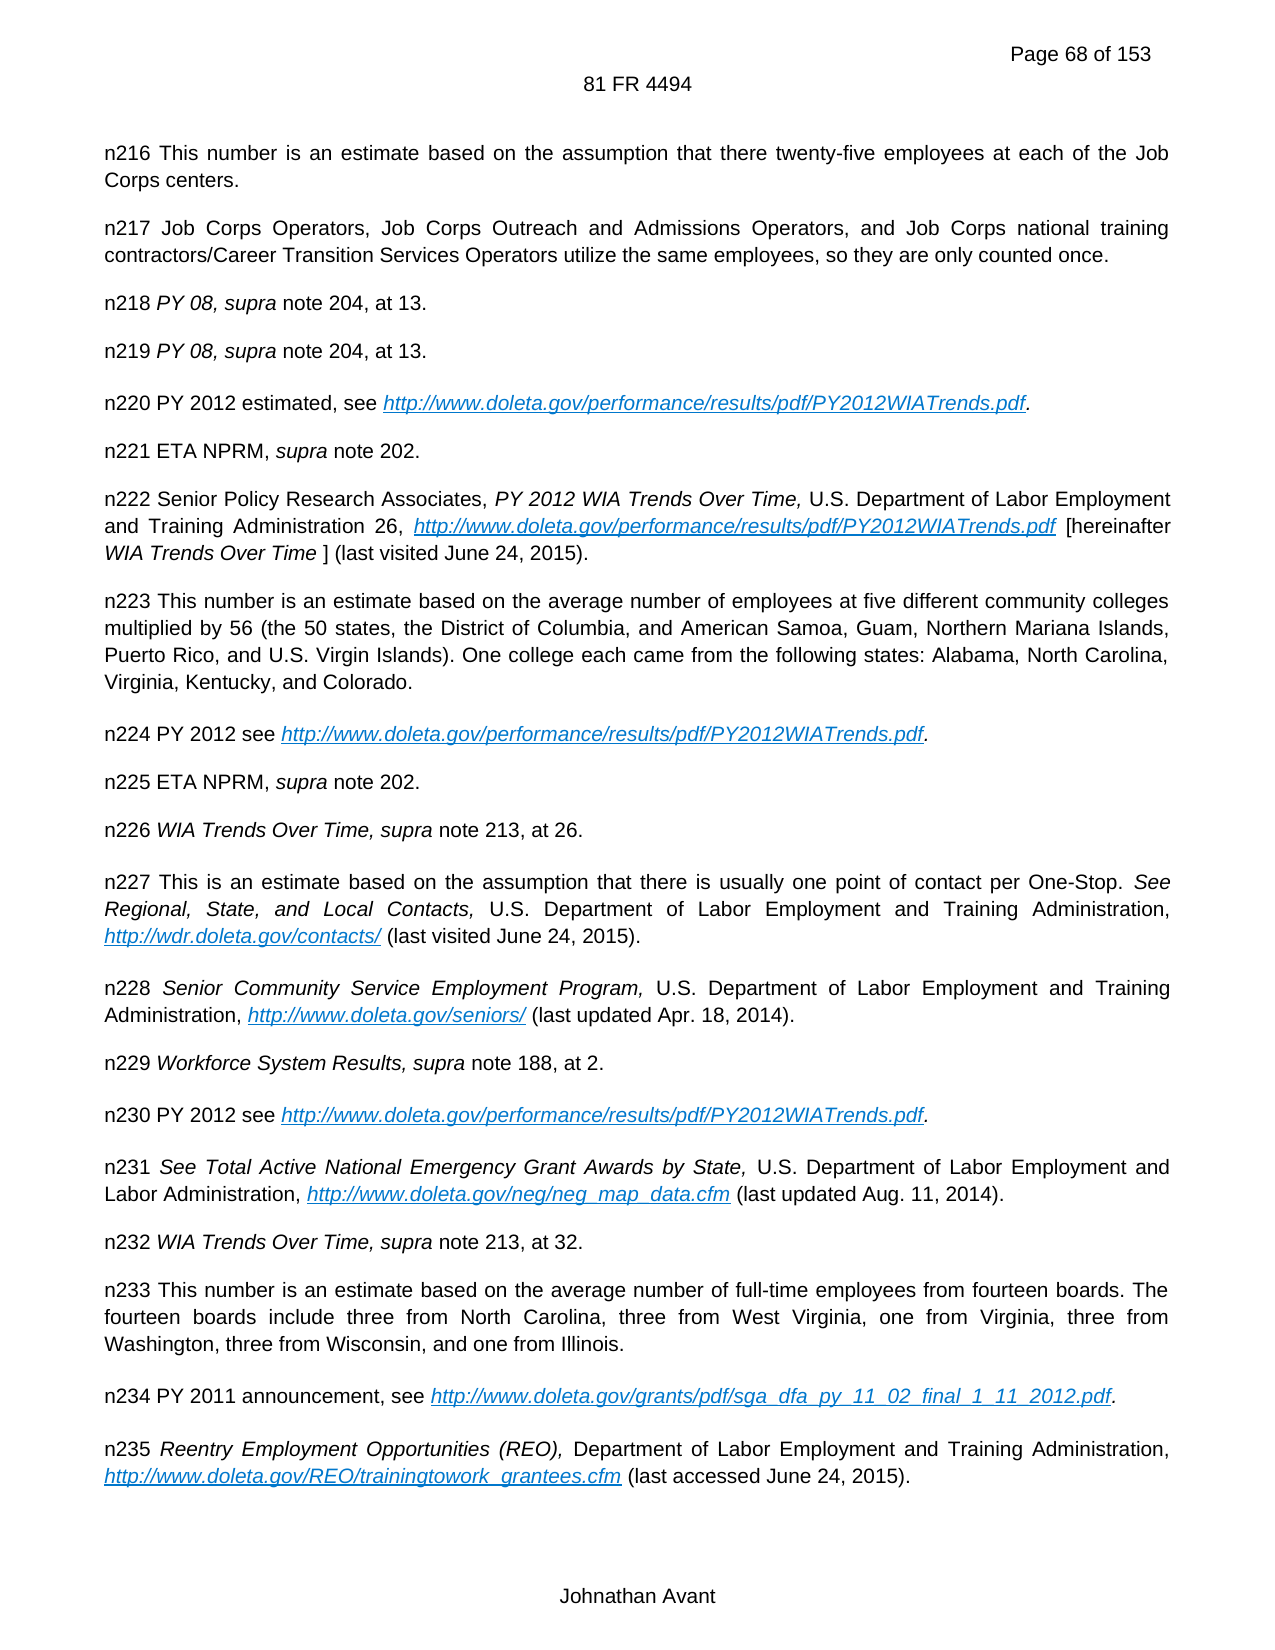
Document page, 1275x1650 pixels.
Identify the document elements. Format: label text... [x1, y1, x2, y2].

text n233 This number is an estimate based on the average number of full-time employees from fourteen boards. The fourteen boards include three from North Carolina, three from West Virginia, one from Virginia, three from Washington, three from Wisconsin, and one from Illinois. [104, 1275, 1171, 1356]
text n219 PY 08, supra note 204, at 13. [104, 335, 1171, 362]
text n230 PY 2012 see http://www.doleta.gov/performance/results/pdf/PY2012WIATrends.pdf. [104, 1100, 1171, 1127]
text n227 This is an estimate based on the assumption that there is usually one point of contact per One-Stop. See Regional, State, and Local Contacts, U.S. Department of Labor Employment and Training Administration, http://wdr.doleta.gov/contacts/ (last visited June 24, 2015). [104, 867, 1171, 948]
text n218 PY 08, supra note 204, at 13. [104, 287, 1171, 314]
text n216 This number is an estimate based on the assumption that there twenty-five employees at each of the Job Corps centers. [104, 137, 1171, 192]
text n224 PY 2012 see http://www.doleta.gov/performance/results/pdf/PY2012WIATrends.pdf. [104, 719, 1171, 746]
text n222 Senior Policy Research Associates, PY 2012 WIA Trends Over Time, U.S. Department of Labor Employment and Training Administration 26, http://www.doleta.gov/performance/results/pdf/PY2012WIATrends.pdf [hereinafter WIA Trends Over Time ] (last visited June 24, 2015). [104, 483, 1171, 564]
text n235 Reentry Employment Opportunities (REO), Department of Labor Employment and Training Administration, http://www.doleta.gov/REO/trainingtowork_grantees.cfm (last accessed June 24, 2015). [104, 1433, 1171, 1487]
text n232 WIA Trends Over Time, supra note 213, at 32. [104, 1227, 1171, 1254]
text n220 PY 2012 estimated, see http://www.doleta.gov/performance/results/pdf/PY2012WIATrends.pdf. [104, 387, 1171, 414]
text n221 ETA NPRM, supra note 202. [104, 435, 1171, 462]
text n228 Senior Community Service Employment Program, U.S. Department of Labor Employment and Training Administration, http://www.doleta.gov/seniors/ (last updated Apr. 18, 2014). [104, 973, 1171, 1027]
text n231 See Total Active National Emergency Grant Awards by State, U.S. Department of Labor Employment and Labor Administration, http://www.doleta.gov/neg/neg_map_data.cfm (last updated Aug. 11, 2014). [104, 1152, 1171, 1206]
text n226 WIA Trends Over Time, supra note 213, at 26. [104, 814, 1171, 842]
text n223 This number is an estimate based on the average number of employees at five different community colleges multiplied by 56 (the 50 states, the District of Columbia, and American Samoa, Guam, Northern Mariana Islands, Puerto Rico, and U.S. Virgin Islands). One college each came from the following states: Alabama, North Carolina, Virginia, Kentucky, and Colorado. [104, 585, 1171, 694]
text n225 ETA NPRM, supra note 202. [104, 767, 1171, 794]
text n217 Job Corps Operators, Job Corps Outreach and Admissions Operators, and Job Corps national training contractors/Career Transition Services Operators utilize the same employees, so they are only counted once. [104, 212, 1171, 267]
text n234 PY 2011 announcement, see http://www.doleta.gov/grants/pdf/sga_dfa_py_11_02_final_1_11_2012.pdf. [104, 1381, 1171, 1408]
text n229 Workforce System Results, supra note 188, at 2. [104, 1048, 1171, 1075]
